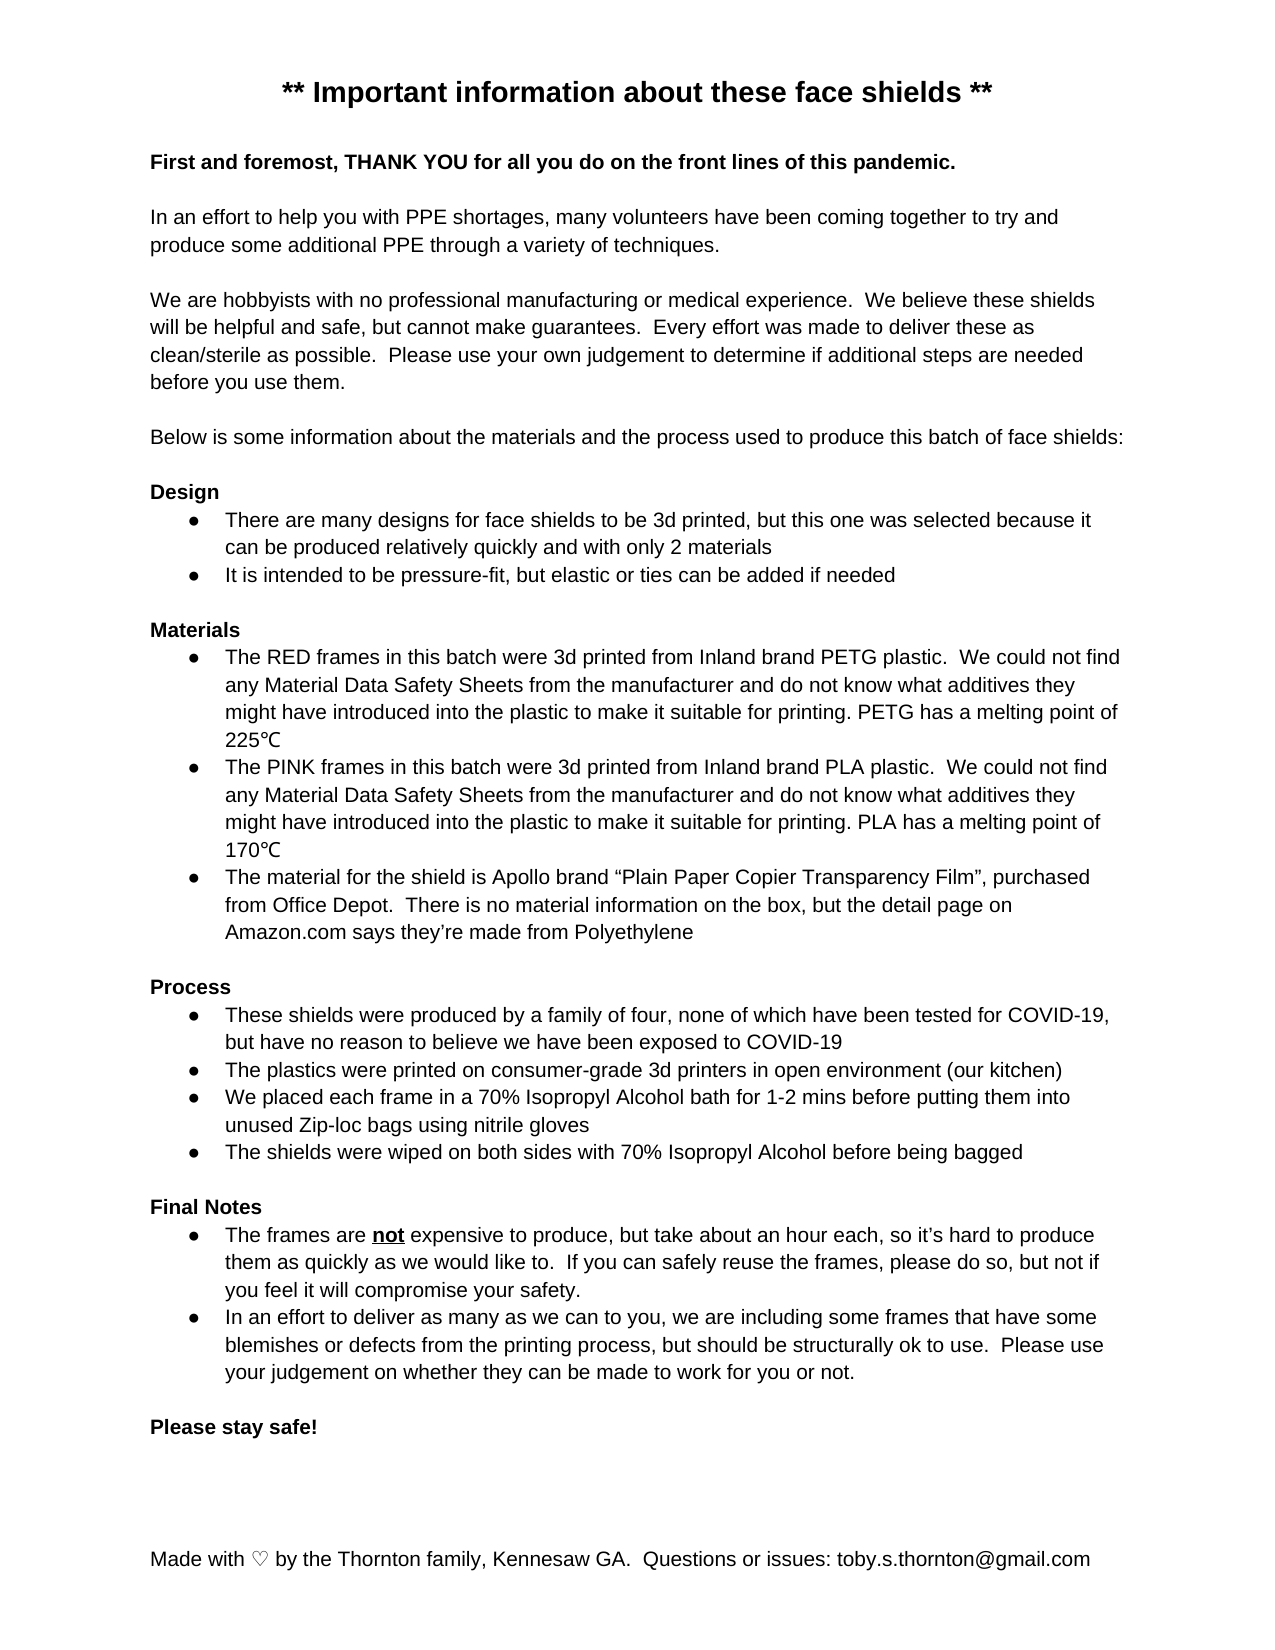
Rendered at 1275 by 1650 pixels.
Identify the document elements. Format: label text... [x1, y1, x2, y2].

list There are many designs for face shields to be 3d printed, but this one was selected because it can be produced relatively quickly and with only 2 materials [187, 507, 1125, 559]
list The material for the shield is Apollo brand “Plain Paper Copier Transparency Film”, purchased from Office Depot. There is no material information on the box, but the detail page on Amazon.com says they’re made from Polyethylene [187, 865, 1125, 944]
list These shields were produced by a family of four, none of which have been tested for COVID-19, but have no reason to believe we have been exposed to COVID-19 [187, 1002, 1125, 1054]
list The RED frames in this batch were 3d printed from Inland brand PETG plastic. We could not find any Material Data Safety Sheets from the manufacturer and do not know what additives they might have introduced into the plastic to make it suitable for printing. PETG has a melting point of 225℃ [187, 645, 1125, 751]
text Final Notes [150, 1195, 1125, 1219]
list The shields were wiped on both sides with 70% Isopropyl Alcohol before being bagged [187, 1140, 1125, 1164]
list The PINK frames in this batch were 3d printed from Inland brand PLA plastic. We could not find any Material Data Safety Sheets from the manufacturer and do not know what additives they might have introduced into the plastic to make it suitable for printing. PLA has a melting point of 170℃ [187, 755, 1125, 861]
list The plastics were printed on consumer-grade 3d printers in open environment (our kitchen) [187, 1057, 1125, 1081]
list In an effort to deliver as many as we can to you, we are including some frames that have some blemishes or defects from the printing process, but should be structurally ok to use. Please use your judgement on whether they can be made to work for you or not. [187, 1305, 1125, 1384]
list The frames are not expensive to produce, but take about an hour each, so it’s hard to produce them as quickly as we would like to. If you can safely reuse the frames, please do so, but not if you feel it will compromise your safety. [187, 1222, 1125, 1301]
text Materials [150, 617, 1125, 641]
text Please stay safe! [150, 1415, 1125, 1439]
text We are hobbyists with no professional manufacturing or medical experience. We believe these shields will be helpful and safe, but cannot make guarantees. Every effort was made to deliver these as clean/sterile as possible. Please use your own judgement to determine if additional steps are needed before you use them. [150, 287, 1125, 394]
text First and foremost, THANK YOU for all you do on the front lines of this pandemic. [150, 150, 1125, 174]
text Design [150, 480, 1125, 504]
list We placed each frame in a 70% Isopropyl Alcohol bath for 1-2 mins before putting them into unused Zip-loc bags using nitrile gloves [187, 1085, 1125, 1136]
text In an effort to help you with PPE shortages, many volunteers have been coming together to try and produce some additional PPE through a variety of techniques. [150, 205, 1125, 256]
text Below is some information about the materials and the process used to produce this batch of face shields: [150, 425, 1125, 449]
text Process [150, 975, 1125, 999]
list It is intended to be pressure-fit, but elastic or ties can be added if needed [187, 562, 1125, 586]
